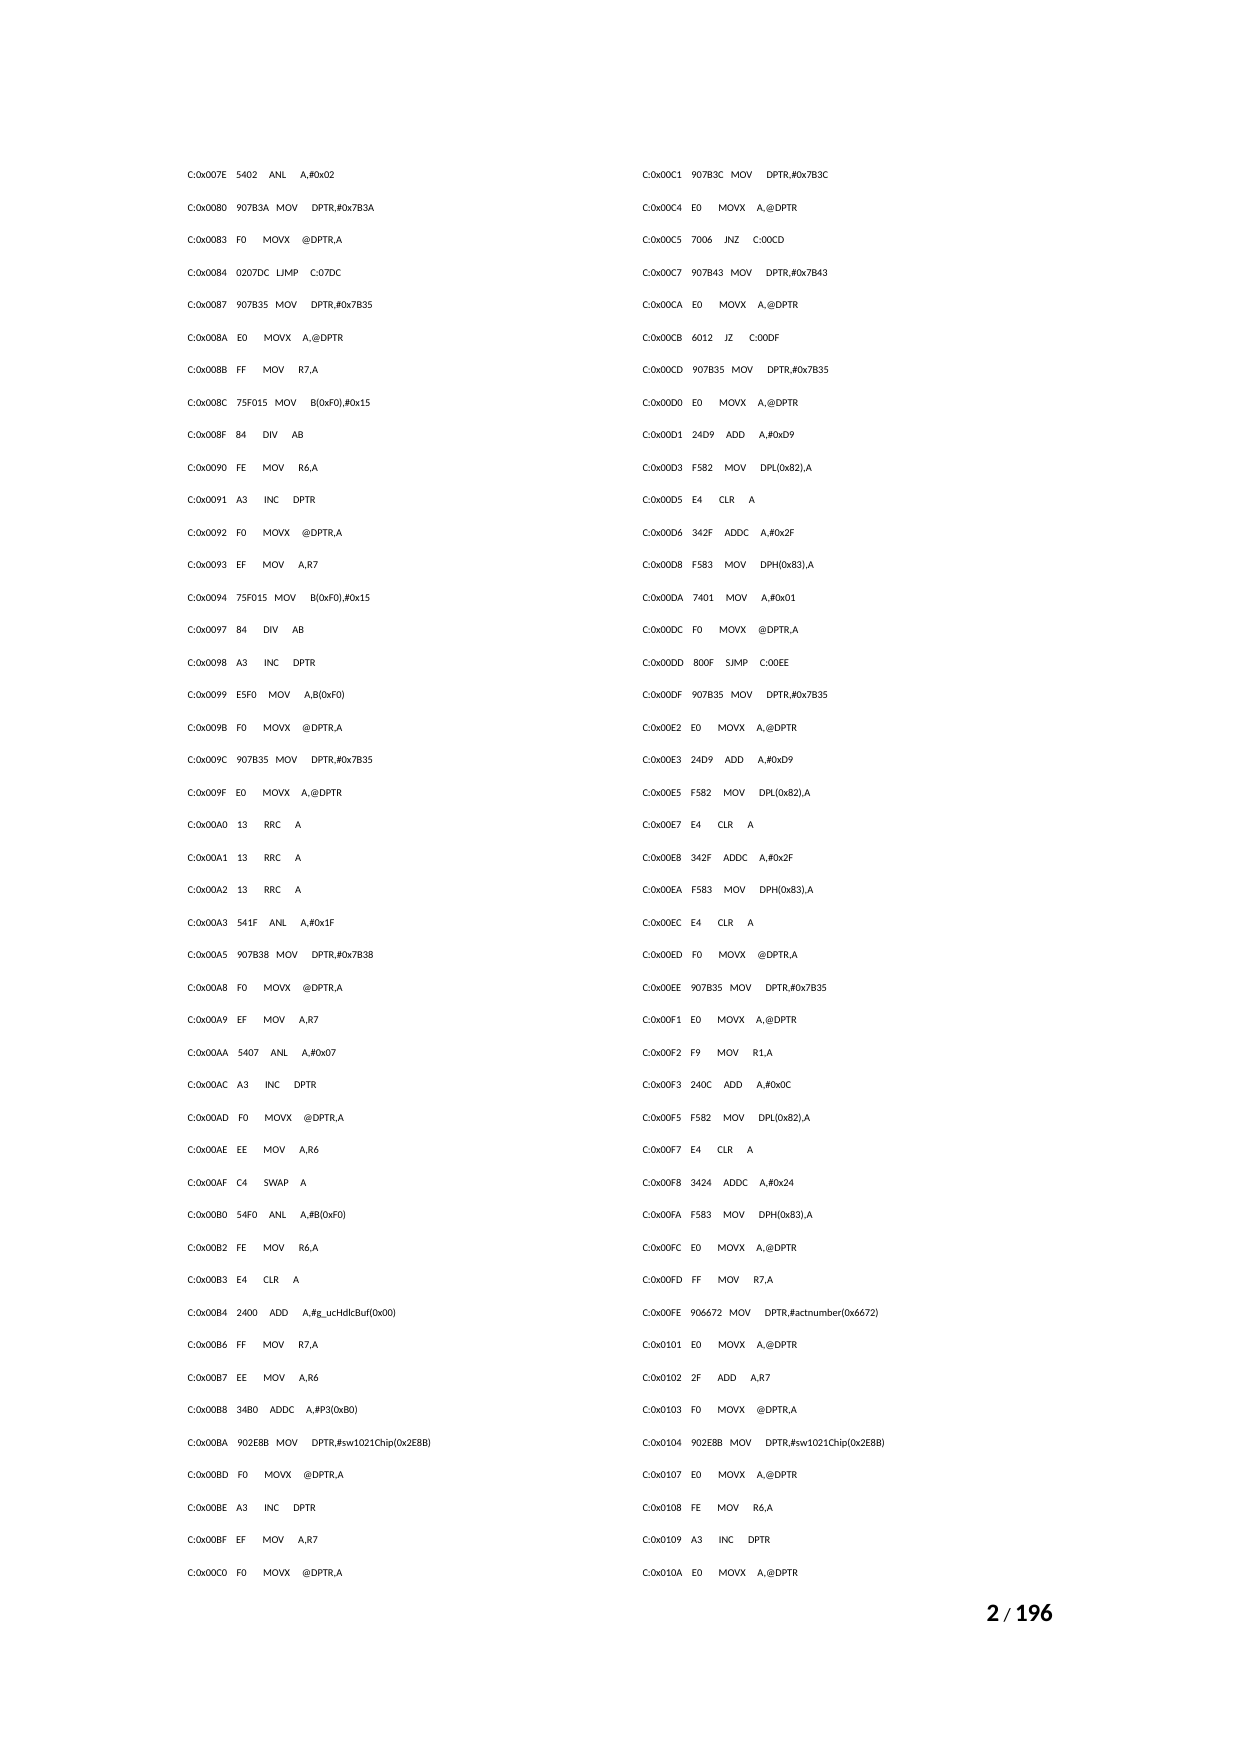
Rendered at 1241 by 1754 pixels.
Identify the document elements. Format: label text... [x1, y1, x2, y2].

text C:0x00BA 902E8B MOV DPTR,#sw1021Chip(0x2E8B) [187, 1426, 598, 1458]
text C:0x00B4 2400 ADD A,#g_ucHdlcBuf(0x00) [187, 1296, 598, 1328]
text C:0x00CA E0 MOVX A,@DPTR [642, 288, 1053, 321]
text C:0x0091 A3 INC DPTR [187, 483, 598, 516]
text C:0x00C0 F0 MOVX @DPTR,A [187, 1556, 598, 1588]
text C:0x00CB 6012 JZ C:00DF [642, 321, 1053, 353]
text C:0x0092 F0 MOVX @DPTR,A [187, 516, 598, 548]
text C:0x00C7 907B43 MOV DPTR,#0x7B43 [642, 256, 1053, 288]
text C:0x00E3 24D9 ADD A,#0xD9 [642, 743, 1053, 776]
text C:0x00B2 FE MOV R6,A [187, 1231, 598, 1263]
text C:0x008F 84 DIV AB [187, 418, 598, 451]
text C:0x00AF C4 SWAP A [187, 1166, 598, 1198]
text C:0x008B FF MOV R7,A [187, 353, 598, 386]
text C:0x00AE EE MOV A,R6 [187, 1133, 598, 1166]
text C:0x0099 E5F0 MOV A,B(0xF0) [187, 678, 598, 711]
text C:0x00AC A3 INC DPTR [187, 1068, 598, 1101]
text C:0x0093 EF MOV A,R7 [187, 548, 598, 581]
text C:0x0094 75F015 MOV B(0xF0),#0x15 [187, 581, 598, 613]
text C:0x0104 902E8B MOV DPTR,#sw1021Chip(0x2E8B) [642, 1426, 1053, 1458]
text C:0x00C1 907B3C MOV DPTR,#0x7B3C [642, 158, 1053, 191]
text C:0x0084 0207DC LJMP C:07DC [187, 256, 598, 288]
text C:0x00D5 E4 CLR A [642, 483, 1053, 516]
text C:0x00BD F0 MOVX @DPTR,A [187, 1458, 598, 1491]
text C:0x00DD 800F SJMP C:00EE [642, 646, 1053, 678]
text C:0x00FA F583 MOV DPH(0x83),A [642, 1198, 1053, 1231]
text C:0x00ED F0 MOVX @DPTR,A [642, 938, 1053, 971]
text C:0x00E5 F582 MOV DPL(0x82),A [642, 776, 1053, 808]
text C:0x0109 A3 INC DPTR [642, 1523, 1053, 1556]
text C:0x00A9 EF MOV A,R7 [187, 1003, 598, 1036]
text C:0x00B8 34B0 ADDC A,#P3(0xB0) [187, 1393, 598, 1426]
text C:0x008C 75F015 MOV B(0xF0),#0x15 [187, 386, 598, 418]
text C:0x0102 2F ADD A,R7 [642, 1361, 1053, 1393]
text C:0x00E7 E4 CLR A [642, 808, 1053, 841]
text C:0x007E 5402 ANL A,#0x02 [187, 158, 598, 191]
text C:0x00D1 24D9 ADD A,#0xD9 [642, 418, 1053, 451]
text C:0x00EA F583 MOV DPH(0x83),A [642, 873, 1053, 906]
text C:0x0080 907B3A MOV DPTR,#0x7B3A [187, 191, 598, 223]
text C:0x00BF EF MOV A,R7 [187, 1523, 598, 1556]
text C:0x0097 84 DIV AB [187, 613, 598, 646]
text C:0x00AA 5407 ANL A,#0x07 [187, 1036, 598, 1068]
text C:0x0098 A3 INC DPTR [187, 646, 598, 678]
text C:0x00FD FF MOV R7,A [642, 1263, 1053, 1296]
text C:0x0101 E0 MOVX A,@DPTR [642, 1328, 1053, 1361]
text C:0x00F1 E0 MOVX A,@DPTR [642, 1003, 1053, 1036]
text C:0x00B0 54F0 ANL A,#B(0xF0) [187, 1198, 598, 1231]
text C:0x0083 F0 MOVX @DPTR,A [187, 223, 598, 256]
text C:0x00B6 FF MOV R7,A [187, 1328, 598, 1361]
text C:0x009C 907B35 MOV DPTR,#0x7B35 [187, 743, 598, 776]
text C:0x00E8 342F ADDC A,#0x2F [642, 841, 1053, 873]
text C:0x00AD F0 MOVX @DPTR,A [187, 1101, 598, 1133]
text C:0x00DC F0 MOVX @DPTR,A [642, 613, 1053, 646]
text C:0x0107 E0 MOVX A,@DPTR [642, 1458, 1053, 1491]
text C:0x00C5 7006 JNZ C:00CD [642, 223, 1053, 256]
text C:0x00FC E0 MOVX A,@DPTR [642, 1231, 1053, 1263]
text C:0x009F E0 MOVX A,@DPTR [187, 776, 598, 808]
text C:0x00D3 F582 MOV DPL(0x82),A [642, 451, 1053, 483]
text C:0x0087 907B35 MOV DPTR,#0x7B35 [187, 288, 598, 321]
text C:0x00A3 541F ANL A,#0x1F [187, 906, 598, 938]
text C:0x00A5 907B38 MOV DPTR,#0x7B38 [187, 938, 598, 971]
text C:0x00F2 F9 MOV R1,A [642, 1036, 1053, 1068]
text C:0x0090 FE MOV R6,A [187, 451, 598, 483]
text C:0x010A E0 MOVX A,@DPTR [642, 1556, 1053, 1588]
text C:0x00F7 E4 CLR A [642, 1133, 1053, 1166]
text C:0x009B F0 MOVX @DPTR,A [187, 711, 598, 743]
text C:0x00B3 E4 CLR A [187, 1263, 598, 1296]
text C:0x00E2 E0 MOVX A,@DPTR [642, 711, 1053, 743]
text C:0x00A2 13 RRC A [187, 873, 598, 906]
text C:0x00FE 906672 MOV DPTR,#actnumber(0x6672) [642, 1296, 1053, 1328]
text C:0x00C4 E0 MOVX A,@DPTR [642, 191, 1053, 223]
text C:0x00DF 907B35 MOV DPTR,#0x7B35 [642, 678, 1053, 711]
text C:0x00EC E4 CLR A [642, 906, 1053, 938]
text C:0x00A0 13 RRC A [187, 808, 598, 841]
text C:0x0103 F0 MOVX @DPTR,A [642, 1393, 1053, 1426]
text C:0x0108 FE MOV R6,A [642, 1491, 1053, 1523]
text C:0x00F3 240C ADD A,#0x0C [642, 1068, 1053, 1101]
text C:0x00D0 E0 MOVX A,@DPTR [642, 386, 1053, 418]
text C:0x00DA 7401 MOV A,#0x01 [642, 581, 1053, 613]
text C:0x00EE 907B35 MOV DPTR,#0x7B35 [642, 971, 1053, 1003]
text C:0x00D6 342F ADDC A,#0x2F [642, 516, 1053, 548]
text C:0x00CD 907B35 MOV DPTR,#0x7B35 [642, 353, 1053, 386]
text C:0x00A1 13 RRC A [187, 841, 598, 873]
text C:0x00F8 3424 ADDC A,#0x24 [642, 1166, 1053, 1198]
text C:0x00A8 F0 MOVX @DPTR,A [187, 971, 598, 1003]
text C:0x00F5 F582 MOV DPL(0x82),A [642, 1101, 1053, 1133]
text C:0x008A E0 MOVX A,@DPTR [187, 321, 598, 353]
text C:0x00D8 F583 MOV DPH(0x83),A [642, 548, 1053, 581]
text C:0x00B7 EE MOV A,R6 [187, 1361, 598, 1393]
text C:0x00BE A3 INC DPTR [187, 1491, 598, 1523]
